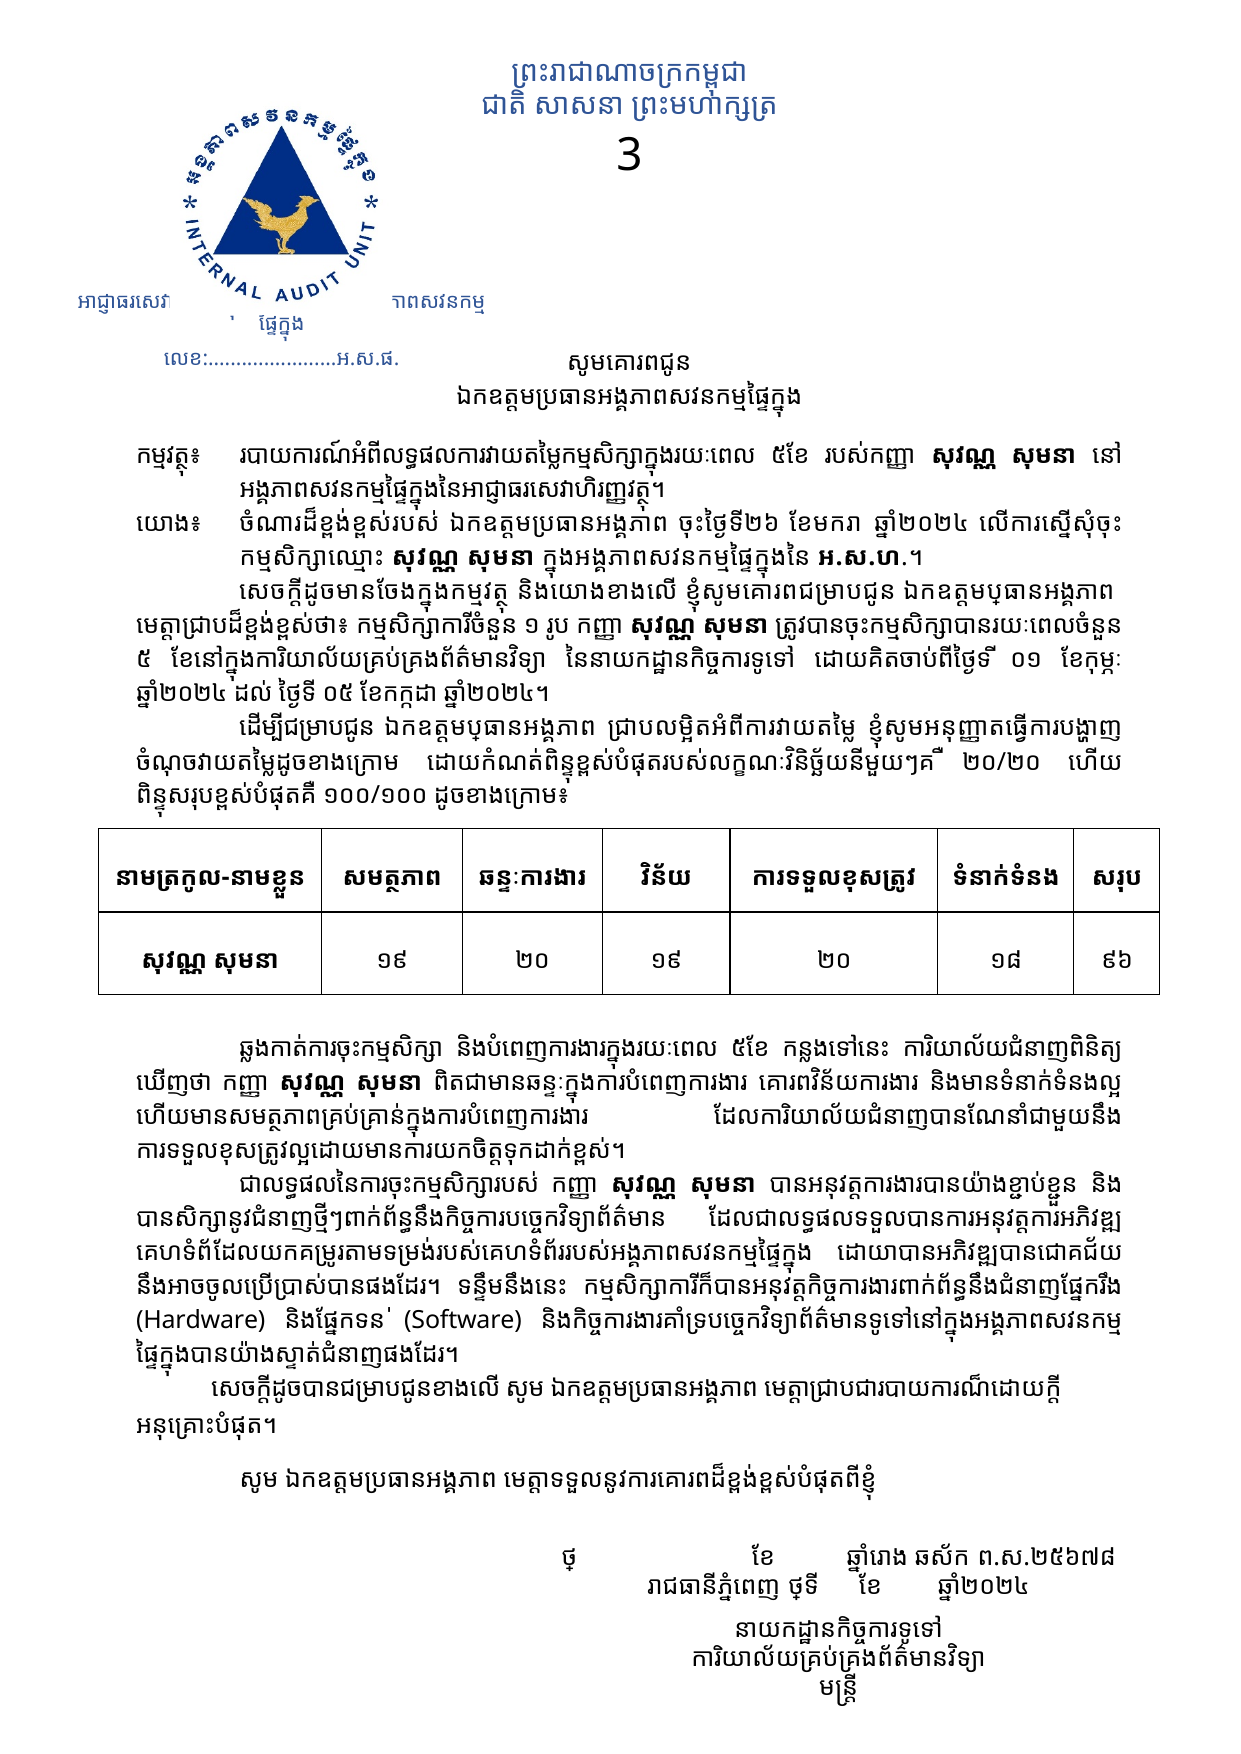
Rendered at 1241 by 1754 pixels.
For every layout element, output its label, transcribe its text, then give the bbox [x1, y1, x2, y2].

table_header វិន័យ [603, 829, 729, 911]
table_cell ២០ [731, 913, 937, 994]
text ដើម្បីជម្រាបជូន ឯកឧត្តមប្រធានអង្គភាព ជ្រាបលម្អិតអំពីការវាយតម្លៃ ខ្ញុំសូមអនុញ្ញាតធ្វើការបង្ហាញចំណុចវាយតម្លៃដូចខាងក្រោម ដោយកំណត់ពិន្ទុខ្ពស់បំផុតរបស់លក្ខណៈវិនិច្ឆ័យនីមួយៗគឺ ២០/២០ ហើយពិន្ទុសរុបខ្ពស់បំផុតគឺ ១០០/១០០ ដូចខាងក្រោម៖ [136, 709, 1122, 811]
text សូម ឯកឧត្តម​ប្រធានអង្គភាព មេត្តាទទួលនូវការគោរពដ៏ខ្ពង់ខ្ពស់បំផុតពីខ្ញុំ [136, 1460, 1122, 1494]
text សូមគោរពជូន ឯកឧត្តមប្រធានអង្គភាពសវនកម្មផ្ទៃក្នុង [136, 343, 1122, 412]
table_header សមត្ថភាព [322, 829, 462, 911]
table_header ឆន្ទៈការងារ [463, 829, 602, 911]
table_header សរុប [1074, 829, 1159, 911]
table_header ទំនាក់ទំនង [938, 829, 1073, 911]
table_cell ១៨ [938, 913, 1073, 994]
table_cell ១៩ [322, 913, 462, 994]
table_cell សុវណ្ណ សុមនា [99, 913, 321, 994]
picture [169, 101, 393, 315]
table_cell ២០ [463, 913, 602, 994]
table_header នាមត្រកូល-នាមខ្លួន [99, 829, 321, 911]
text ​​​​​​​​​​​​​​ [136, 1519, 1122, 1553]
text ជាលទ្ធផលនៃការចុះកម្មសិក្សារបស់ កញ្ញា សុវណ្ណ សុមនា បានអនុវត្តការងារបានយ៉ាងខ្ជាប់ខ្ជួន និងបានសិក្សានូវជំនាញថ្មីៗពាក់ព័ន្ធនឹងកិច្ចការបច្ចេកវិទ្យាព័ត៌មាន ដែលជាលទ្ធផលទទួលបានការអនុវត្តការអភិវឌ្ឍគេហទំព័ដែលយកគម្រូរតាមទម្រង់របស់គេហទំព័ររបស់អង្គភាពសវនកម្មផ្ទៃក្នុង​ ដោយាបានអភិវឌ្ឍបានជោគជ័យនឹងអាចចូលប្រើប្រាស់បានផងដែរ។ ទន្ទឹមនឹងនេះ កម្មសិក្សាការីក៏បានអនុវត្តកិច្ចការងារពាក់ព័ន្ធនឹងជំនាញផ្នែករឹង (Hardware) និងផ្នែកទន់ (Software) និងកិច្ចការងារគាំទ្របច្ចេកវិទ្យាព័ត៌មានទូទៅនៅក្នុងអង្គភាពសវនកម្មផ្ទៃក្នុងបានយ៉ាងស្ទាត់ជំនាញផងដែរ។ [136, 1166, 1122, 1370]
text សេចក្តីដូចមានចែងក្នុងកម្មវត្ថុ និងយោងខាងលើ ខ្ញុំសូមគោរពជម្រាបជូន ឯកឧត្តម​ប្រ​ធាន​​អង្គភាព ​មេត្តា​​​​​ជ្រាបដ៏​ខ្ពង់​ខ្ពស់​ថា​៖ កម្មសិក្សាការីចំនួន ១ រូប កញ្ញា សុវណ្ណ សុមនា ត្រូវបានចុះកម្មសិក្សាបានរយៈពេលចំនួន ៥ ខែនៅក្នុងការិយាល័យគ្រប់គ្រងព័ត៌មានវិទ្យា​ នៃនាយកដ្ឋានកិច្ចការទូទៅ ដោយគិតចាប់ពីថ្ងៃទី ០១ ខែកុម្ភៈ ឆ្នាំ២០២៤ ដល់ ថ្ងៃទី ០៥ ខែកក្កដា ឆ្នាំ២០២៤។ [136, 573, 1122, 709]
text សេចក្តីដូចបានជម្រាបជូនខាងលើ សូម ឯកឧត្តមប្រធានអង្គភាព មេត្តាជ្រាបជារបាយការណ៏ដោយក្តីអនុគ្រោះបំផុត។ [136, 1370, 1122, 1441]
text កម្មវត្ថុ៖​ ​​របាយការណ៍អំពីលទ្ធផលការវាយតម្លៃកម្មសិក្សាក្នុងរយៈពេល ៥ខែ របស់កញ្ញា សុវណ្ណ សុមនា នៅអង្គភាពសវនកម្មផ្ទៃក្នុងនៃអាជ្ញាធរសេវាហិរញ្ញវត្ថុ។ [136, 437, 1122, 505]
text យោង៖ ចំណារដ៏ខ្ពង់ខ្ពស់របស់ ឯកឧត្តមប្រធានអង្គភាព ចុះថ្ងៃទី២៦ ខែមករា ឆ្នាំ២០២៤ លើការស្នើសុំចុះកម្មសិក្សាឈ្មោះ សុវណ្ណ សុមនា ក្នុងអង្គភាពសវនកម្មផ្ទៃក្នុងនៃ អ​.ស.ហ.។ [136, 505, 1122, 573]
text ឆ្លងកាត់ការចុះកម្មសិក្សា និងបំពេញការងារក្នុងរយៈពេល ៥ខែ កន្លងទៅនេះ ការិយាល័យជំនាញពិនិត្យឃើញថា កញ្ញា សុវណ្ណ សុមនា ពិតជាមានឆន្ទៈក្នុងការបំពេញការងារ គោរពវិន័យការងារ និងមានទំនាក់ទំនងល្អ ហើយមានសមត្ថភាពគ្រប់គ្រាន់ក្នុងការបំពេញការងារ ដែលការិយាល័យជំនាញបានណែនាំជាមួយនឹងការទទួលខុសត្រូវល្អដោយមានការយកចិត្តទុកដាក់ខ្ពស់។ [136, 1029, 1122, 1166]
table_cell ១៩ [603, 913, 729, 994]
table_header ការទទួលខុសត្រូវ [731, 829, 937, 911]
table_cell ៩៦ [1074, 913, 1159, 994]
